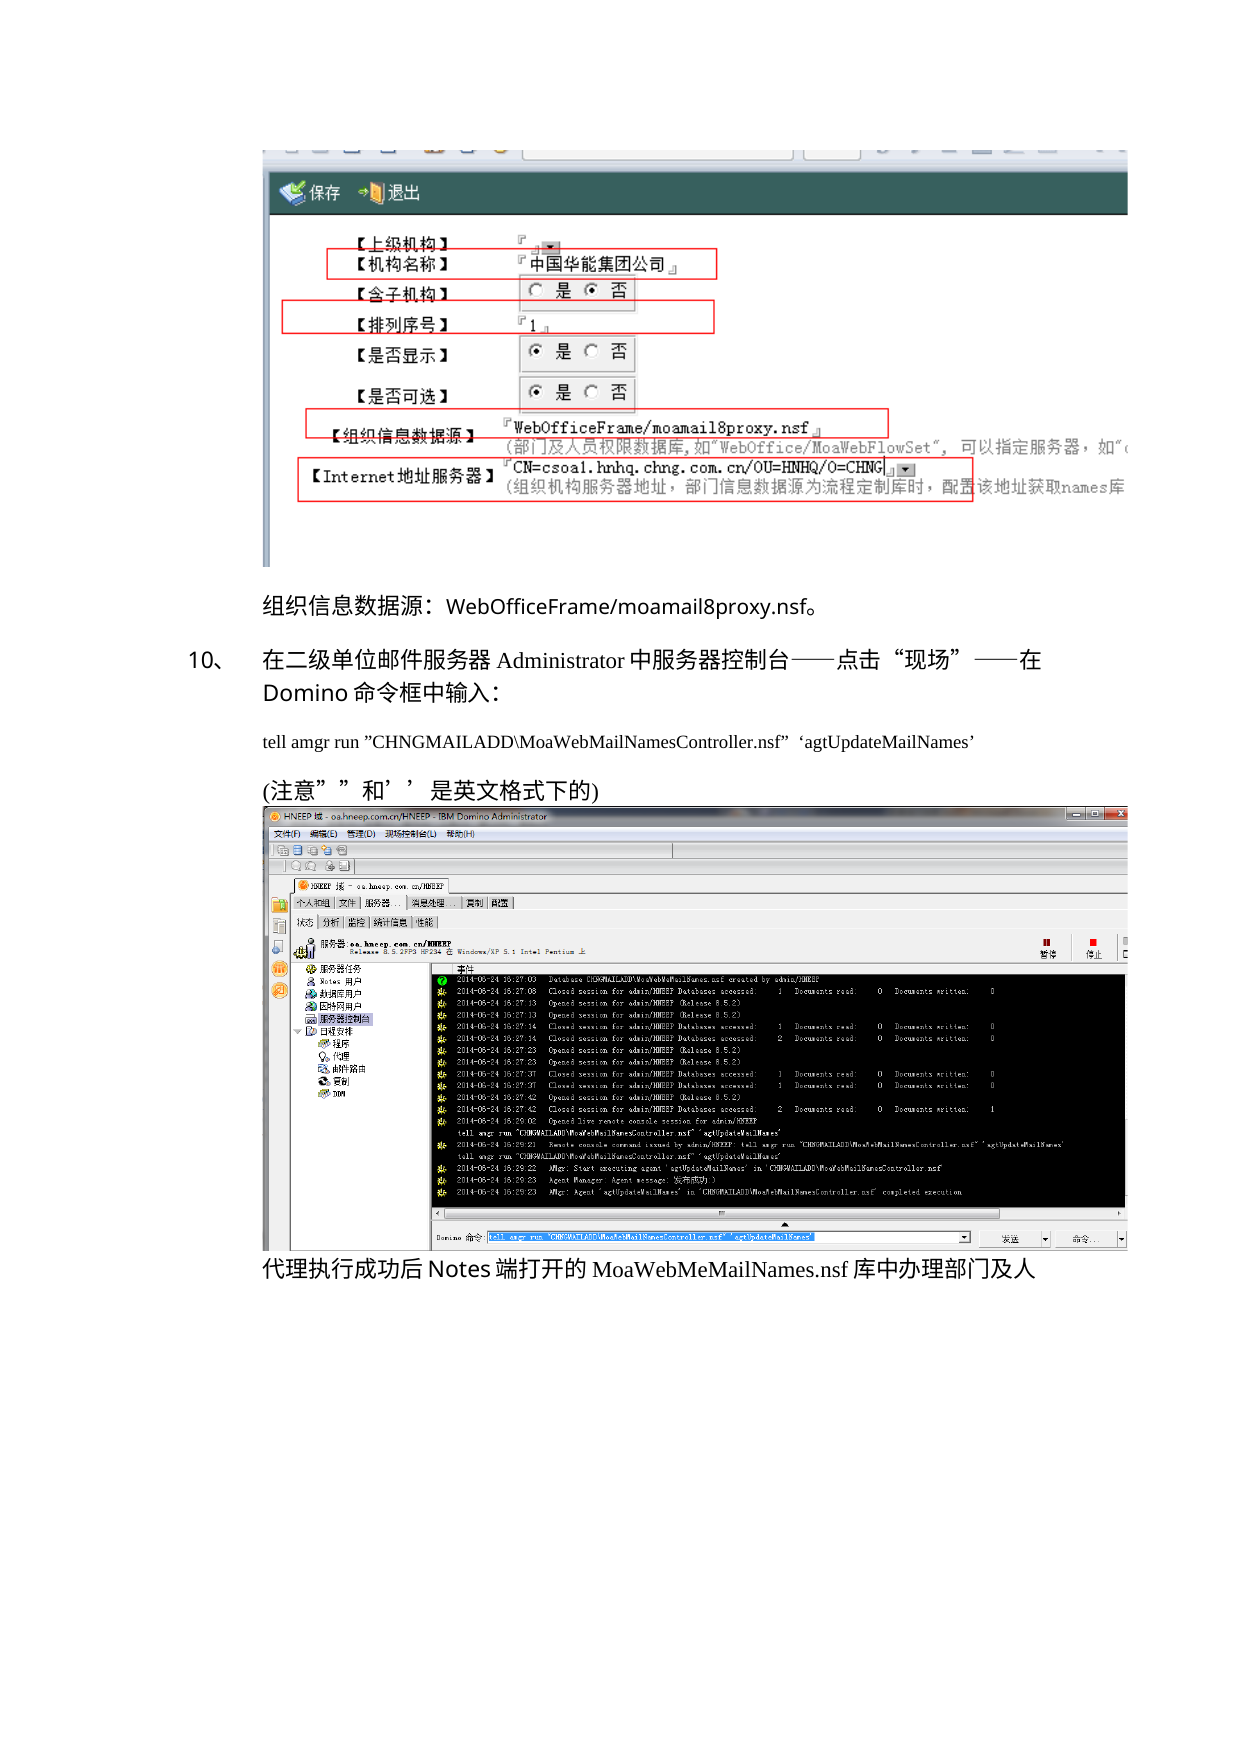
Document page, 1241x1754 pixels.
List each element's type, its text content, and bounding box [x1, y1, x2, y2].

picture [262, 806, 1128, 1251]
picture [262, 150, 1128, 567]
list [262, 1251, 1053, 1284]
list tell amgr run ”CHNGMAILADD\MoaWebMailNamesController.nsf” ‘agtUpdateMailNames’ [262, 729, 1053, 752]
list 组织信息数据源：WebOfficeFrame/moamail8proxy.nsf。 [262, 588, 1053, 621]
list 在二级单位邮件服务器Administrator中服务器控制台——点击“现场”——在Domino命令框中输入： [187, 642, 1053, 708]
list (注意””和’’是英文格式下的)代理执行成功后Notes端打开的MoaWebMeMailNames.nsf库中办理部门及人员权限等信息会带过来（之前为空） [262, 773, 1053, 806]
